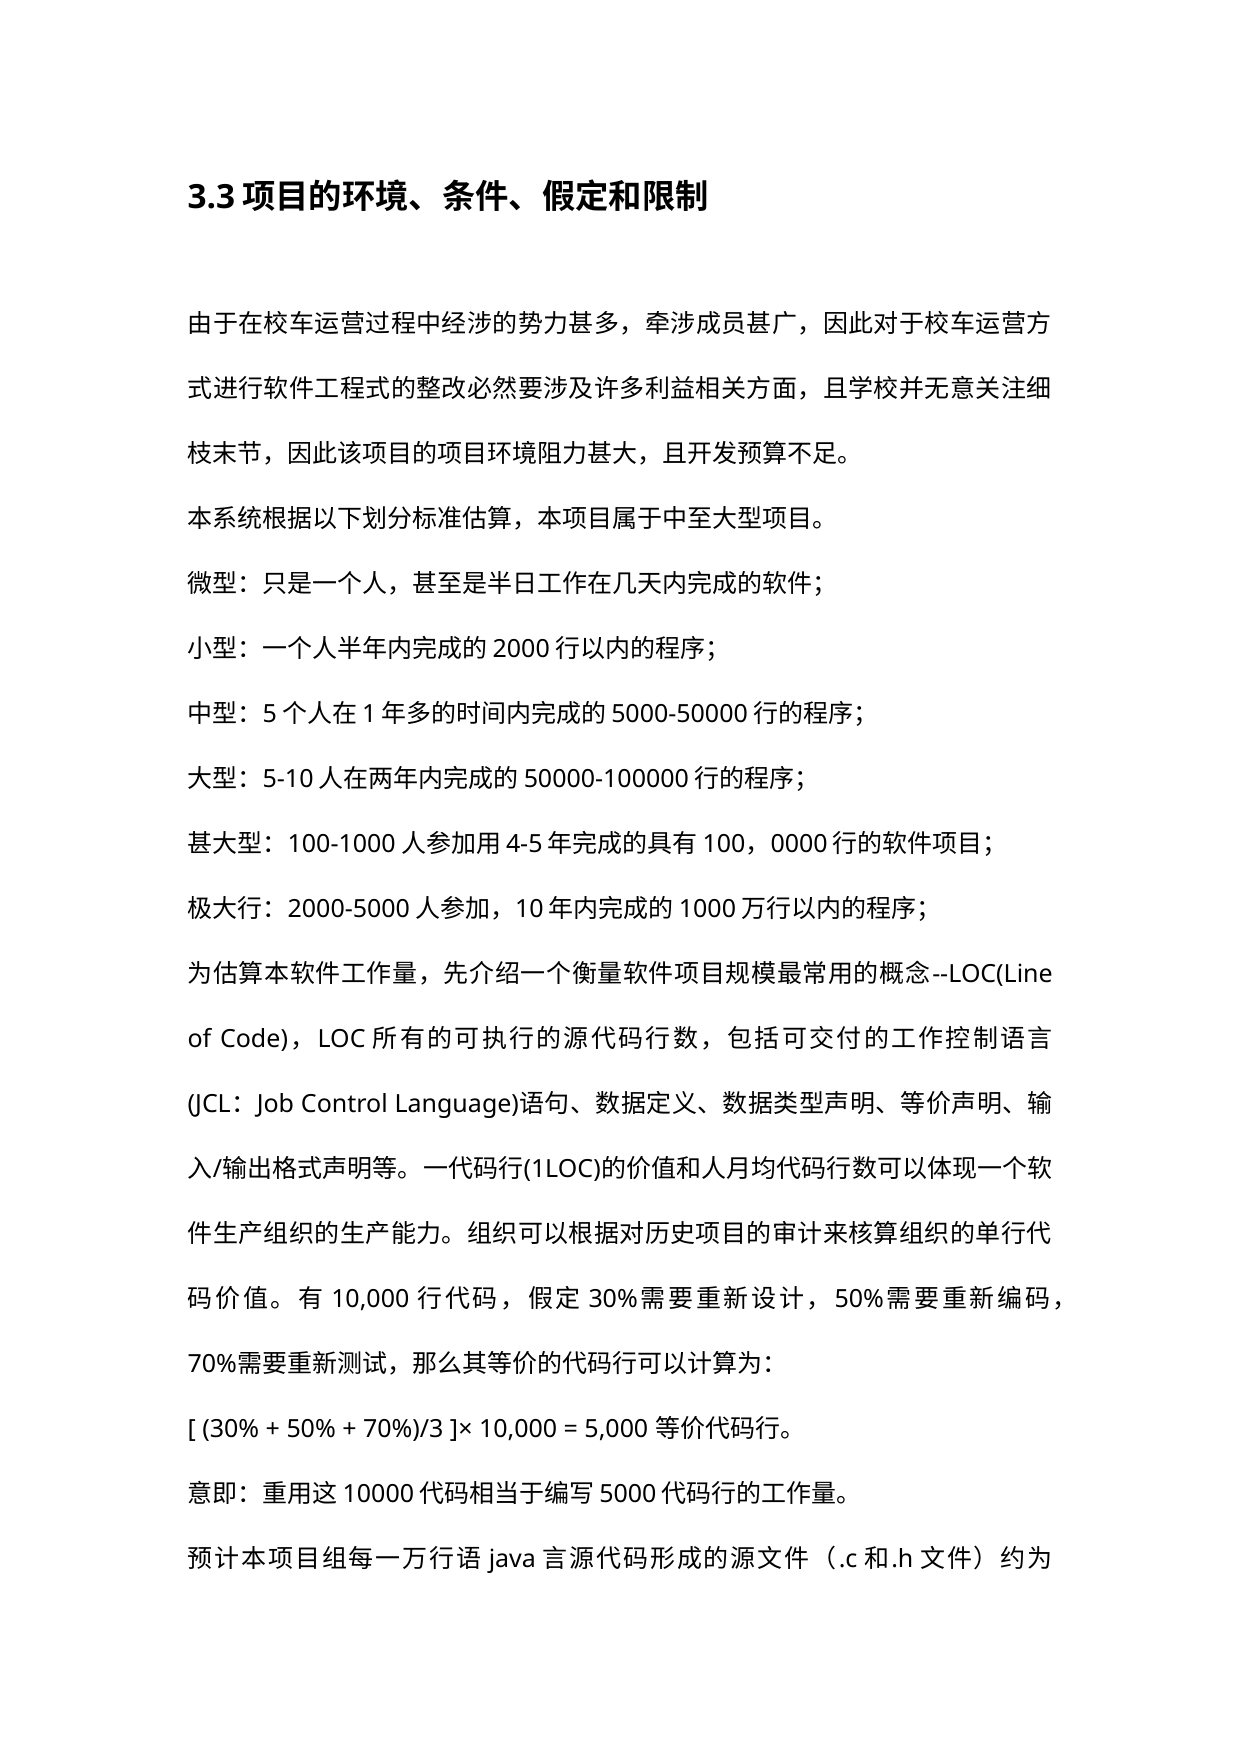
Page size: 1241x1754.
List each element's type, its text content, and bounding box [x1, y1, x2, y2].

text 本系统根据以下划分标准估算，本项目属于中至大型项目。 [187, 484, 1053, 549]
text 意即：重用这10000代码相当于编写5000代码行的工作量。 [187, 1459, 1053, 1524]
text 小型：一个人半年内完成的2000行以内的程序； [187, 614, 1053, 679]
text 由于在校车运营过程中经涉的势力甚多，牵涉成员甚广，因此对于校车运营方式进行软件工程式的整改必然要涉及许多利益相关方面，且学校并无意关注细枝末节，因此该项目的项目环境阻力甚大，且开发预算不足。 [187, 289, 1053, 484]
text 甚大型：100-1000人参加用4-5年完成的具有100，0000行的软件项目； [187, 809, 1053, 874]
text 大型：5-10人在两年内完成的50000-100000行的程序； [187, 744, 1053, 809]
subtitle 3.3项目的环境、条件、假定和限制 [187, 162, 1053, 227]
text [187, 1524, 1053, 1589]
text [ (30% + 50% + 70%)/3 ]× 10,000 = 5,000 等价代码行。 [187, 1394, 1053, 1459]
text 为估算本软件工作量，先介绍一个衡量软件项目规模最常用的概念--LOC(Line of Code)，LOC所有的可执行的源代码行数，包括可交付的工作控制语言(JCL：Job Control Language)语句、数据定义、数据类型声明、等价声明、输入/输出格式声明等。一代码行(1LOC)的价值和人月均代码行数可以体现一个软件生产组织的生产能力。组织可以根据对历史项目的审计来核算组织的单行代码价值。有10,000行代码，假定30%需要重新设计，50%需要重新编码，70%需要重新测试，那么其等价的代码行可以计算为： [187, 939, 1053, 1394]
text 微型：只是一个人，甚至是半日工作在几天内完成的软件； [187, 549, 1053, 614]
text 极大行：2000-5000人参加，10年内完成的1000万行以内的程序； [187, 874, 1053, 939]
text 中型：5个人在1年多的时间内完成的5000-50000行的程序； [187, 679, 1053, 744]
